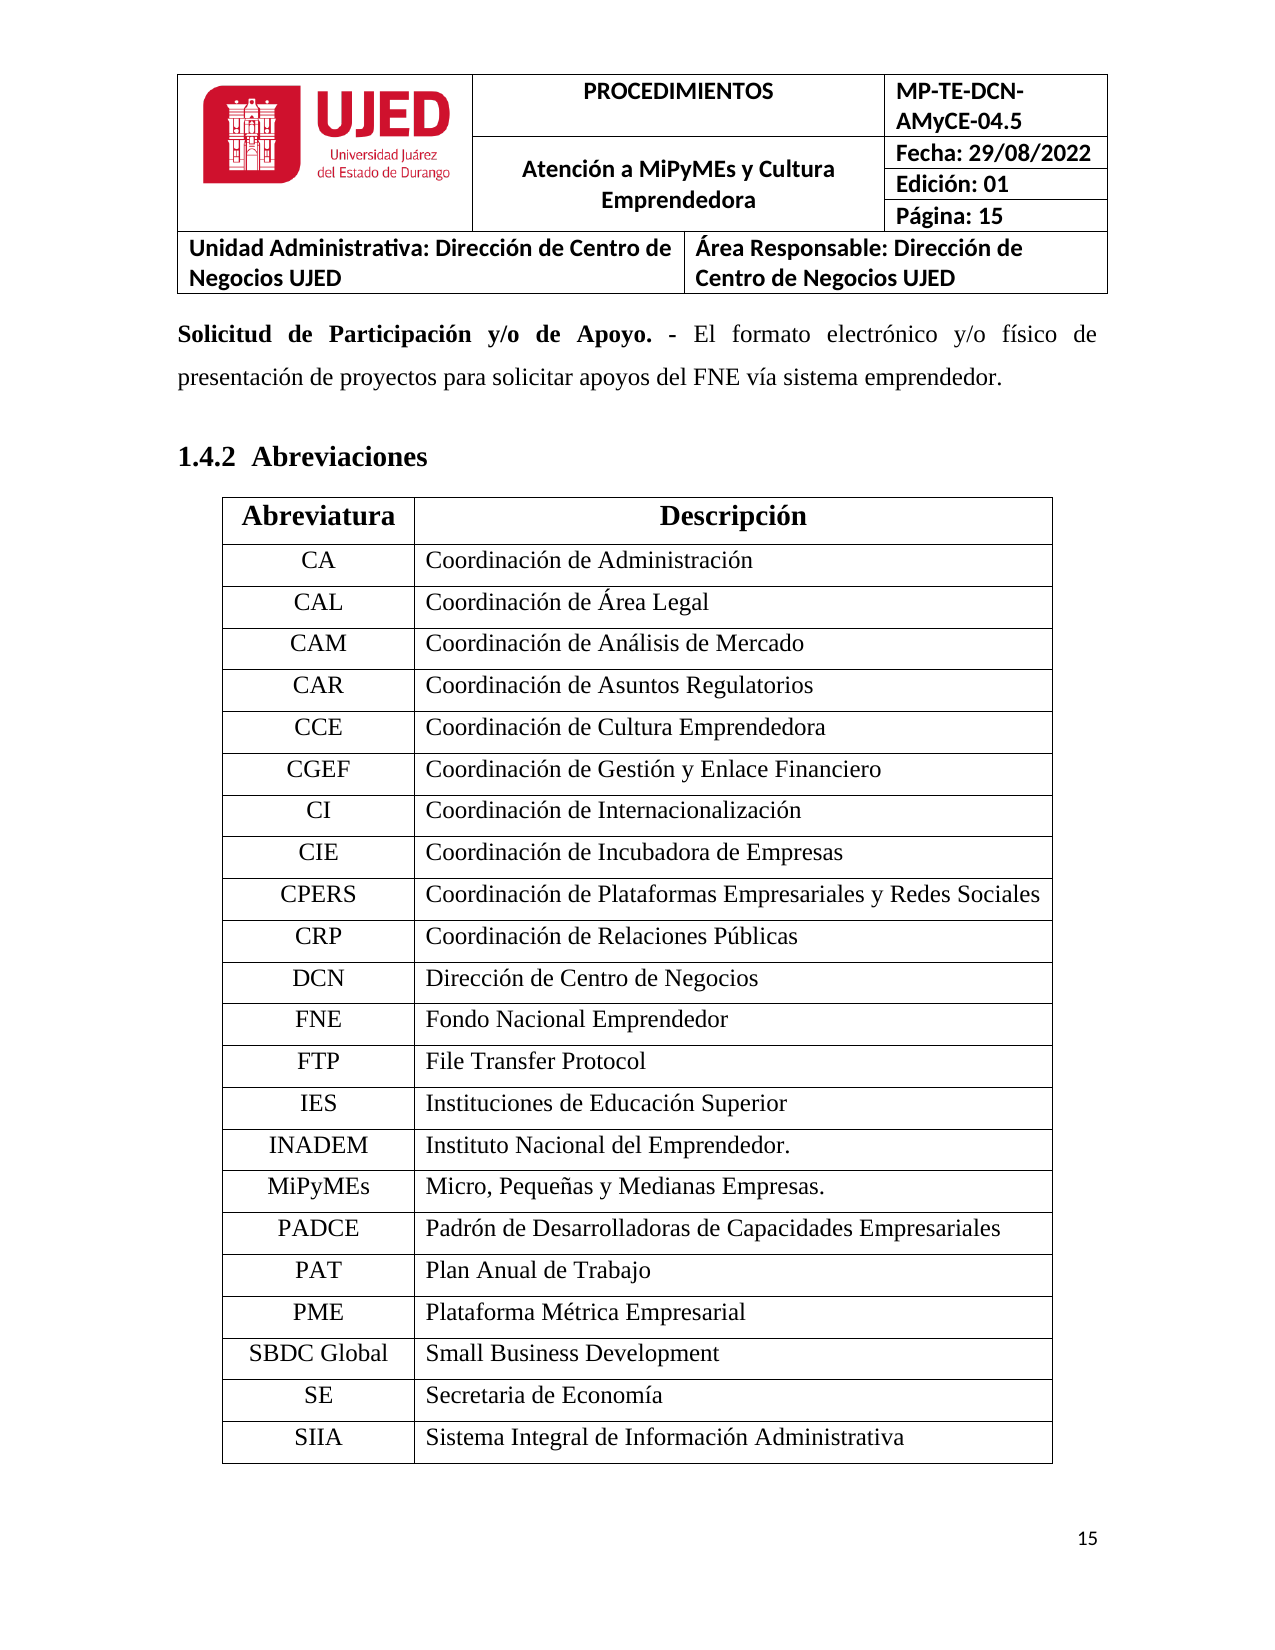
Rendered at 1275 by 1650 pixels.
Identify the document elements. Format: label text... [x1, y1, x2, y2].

table_cell Coordinación de Administración [415, 545, 1052, 586]
table_cell Coordinación de Gestión y Enlace Financiero [415, 754, 1052, 794]
table_cell CCE [223, 712, 414, 753]
table_cell Coordinación de Incubadora de Empresas [415, 837, 1052, 878]
table_cell SE [223, 1380, 414, 1421]
table_cell IES [223, 1088, 414, 1129]
table_cell CIE [223, 837, 414, 878]
table_cell Padrón de Desarrolladoras de Capacidades Empresariales [415, 1213, 1052, 1254]
table_cell Plan Anual de Trabajo [415, 1255, 1052, 1296]
table_cell Plataforma Métrica Empresarial [415, 1297, 1052, 1337]
table_cell Fondo Nacional Emprendedor [415, 1004, 1052, 1045]
table_cell SBDC Global [223, 1339, 414, 1379]
table_cell Instituto Nacional del Emprendedor. [415, 1130, 1052, 1170]
picture [188, 75, 457, 193]
table_cell DCN [223, 963, 414, 1003]
table_cell PADCE [223, 1213, 414, 1254]
table_cell CGEF [223, 754, 414, 794]
table_cell CAM [223, 629, 414, 669]
table_cell INADEM [223, 1130, 414, 1170]
table_cell PME [223, 1297, 414, 1337]
subtitle Abreviaciones [177, 439, 1098, 472]
table_cell Instituciones de Educación Superior [415, 1088, 1052, 1129]
table_cell FNE [223, 1004, 414, 1045]
table_cell FTP [223, 1046, 414, 1087]
table_header Abreviatura [223, 498, 414, 544]
table_cell Coordinación de Relaciones Públicas [415, 921, 1052, 962]
table_cell CA [223, 545, 414, 586]
table_cell Coordinación de Asuntos Regulatorios [415, 670, 1052, 711]
table_cell Sistema Integral de Información Administrativa [415, 1422, 1052, 1463]
table_cell Micro, Pequeñas y Medianas Empresas. [415, 1171, 1052, 1212]
table_cell MiPyMEs [223, 1171, 414, 1212]
table_cell CRP [223, 921, 414, 962]
table_cell CAR [223, 670, 414, 711]
table_cell SIIA [223, 1422, 414, 1463]
table_cell CI [223, 796, 414, 836]
table_cell Coordinación de Análisis de Mercado [415, 629, 1052, 669]
table_cell Secretaria de Economía [415, 1380, 1052, 1421]
table_header Descripción [415, 498, 1052, 544]
table_cell File Transfer Protocol [415, 1046, 1052, 1087]
table_cell Coordinación de Internacionalización [415, 796, 1052, 836]
table_cell Coordinación de Cultura Emprendedora [415, 712, 1052, 753]
table_cell CAL [223, 587, 414, 627]
table_cell Dirección de Centro de Negocios [415, 963, 1052, 1003]
table_cell PAT [223, 1255, 414, 1296]
table_cell Coordinación de Plataformas Empresariales y Redes Sociales [415, 879, 1052, 920]
text Solicitud de Participación y/o de Apoyo. - El formato electrónico y/o físico de presentación de proyectos para solicitar apoyos del FNE vía sistema emprendedor. [177, 319, 1098, 391]
table_cell Coordinación de Área Legal [415, 587, 1052, 627]
table_cell Small Business Development [415, 1339, 1052, 1379]
table_cell CPERS [223, 879, 414, 920]
